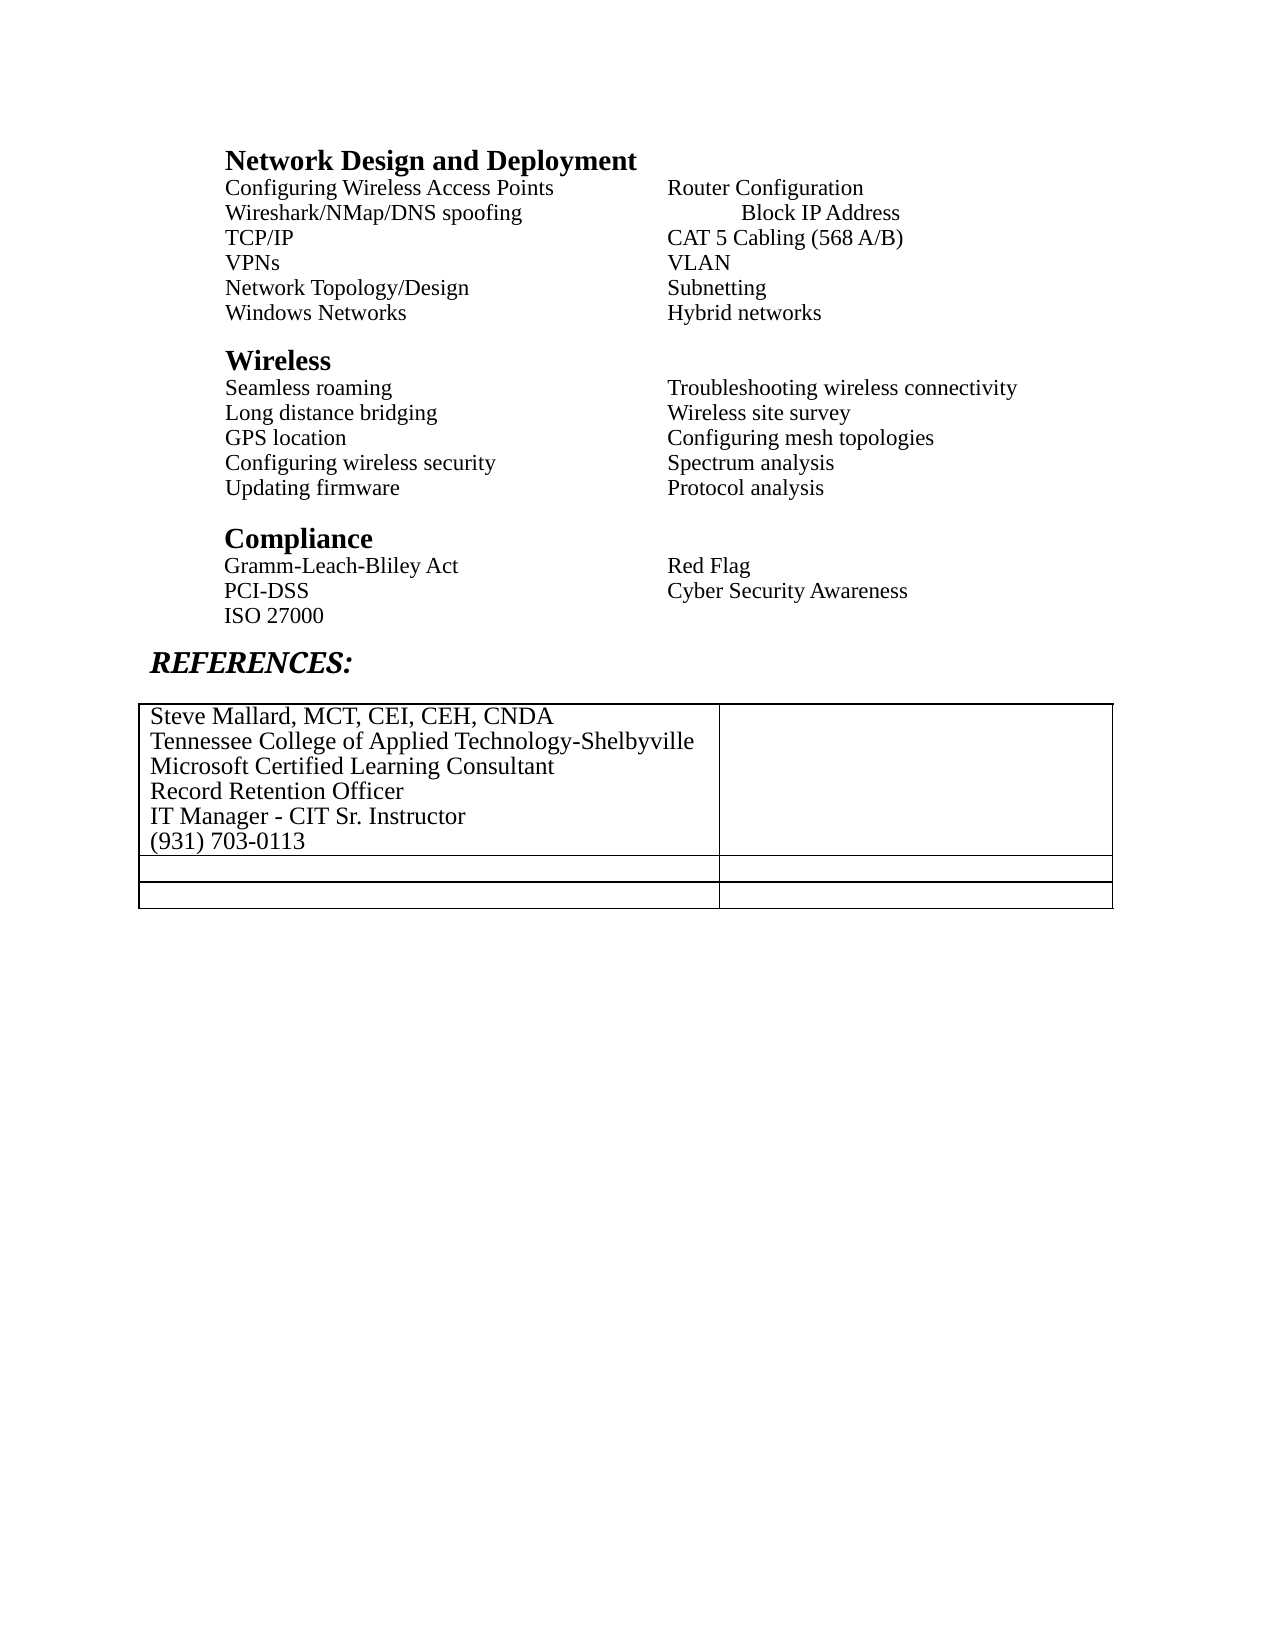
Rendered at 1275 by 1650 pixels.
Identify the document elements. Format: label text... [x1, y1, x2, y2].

text Wireless [150, 350, 1125, 375]
text Network Topology/Design Subnetting [225, 275, 1125, 300]
table_cell [140, 856, 719, 881]
text Wireshark/NMap/DNS spoofing Block IP Address [225, 200, 1125, 225]
table_header [720, 705, 1112, 854]
text Windows Networks Hybrid networks [225, 300, 1125, 325]
text Seamless roaming Troubleshooting wireless connectivity [150, 375, 1125, 400]
text PCI-DSS Cyber Security Awareness [150, 578, 1125, 603]
table_header Steve Mallard, MCT, CEI, CEH, CNDA Tennessee College of Applied Technology-Shelbyville Microsoft Certified Learning Consultant Record Retention Officer IT Manager - CIT Sr. Instructor (931) 703-0113 [140, 705, 719, 854]
text VPNs VLAN [225, 250, 1125, 275]
text REFERENCES: [150, 653, 1125, 678]
text ISO 27000 [150, 603, 1125, 628]
text Configuring Wireless Access Points Router Configuration [225, 175, 1125, 200]
text Gramm-Leach-Bliley Act Red Flag [150, 553, 1125, 578]
table_cell [720, 856, 1112, 881]
text Long distance bridging Wireless site survey [150, 400, 1125, 425]
text GPS location Configuring mesh topologies [150, 425, 1125, 450]
text Updating firmware Protocol analysis [150, 475, 1125, 500]
table_cell [720, 883, 1112, 908]
text TCP/IP CAT 5 Cabling (568 A/B) [225, 225, 1125, 250]
table_cell [140, 883, 719, 908]
text Configuring wireless security Spectrum analysis [150, 450, 1125, 475]
text Network Design and Deployment [150, 150, 1125, 175]
text Compliance [150, 528, 1125, 553]
